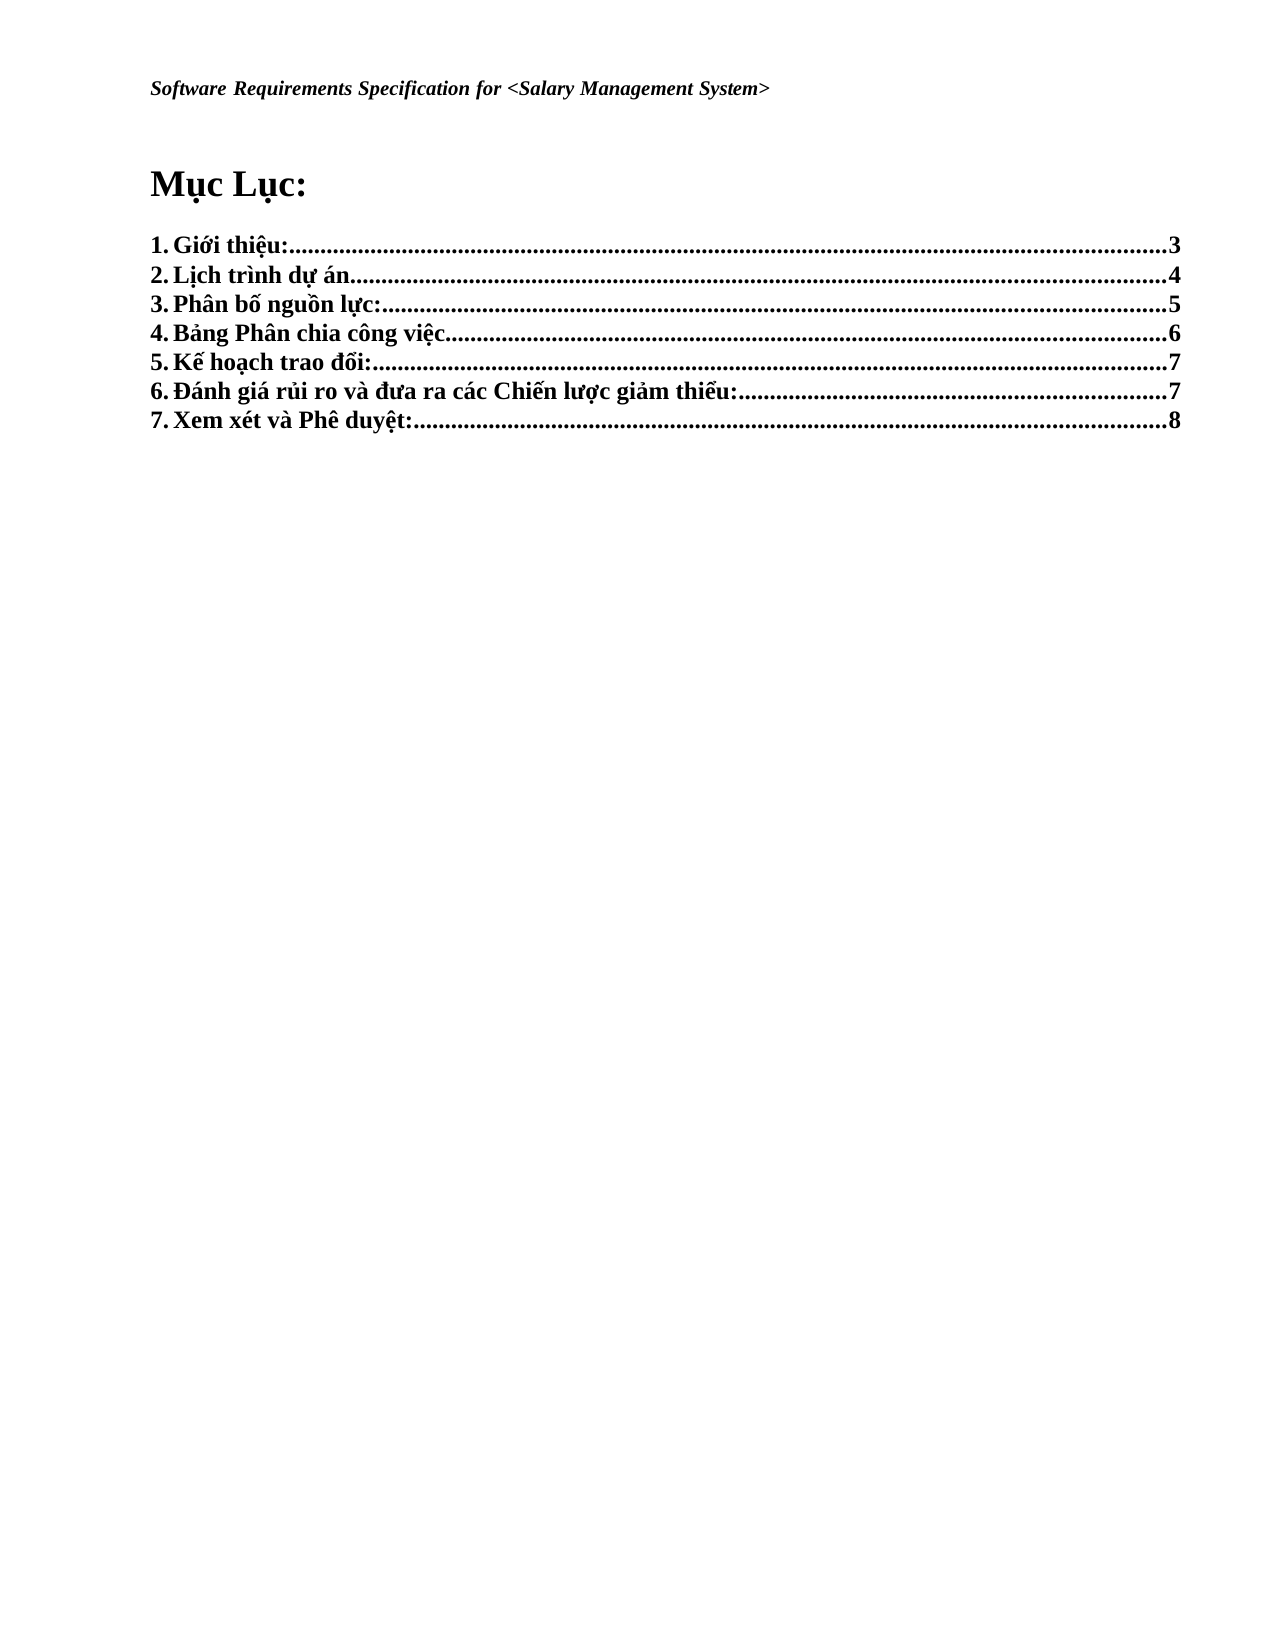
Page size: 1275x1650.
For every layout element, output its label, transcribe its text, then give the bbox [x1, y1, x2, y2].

text Mục Lục: [150, 161, 1181, 204]
